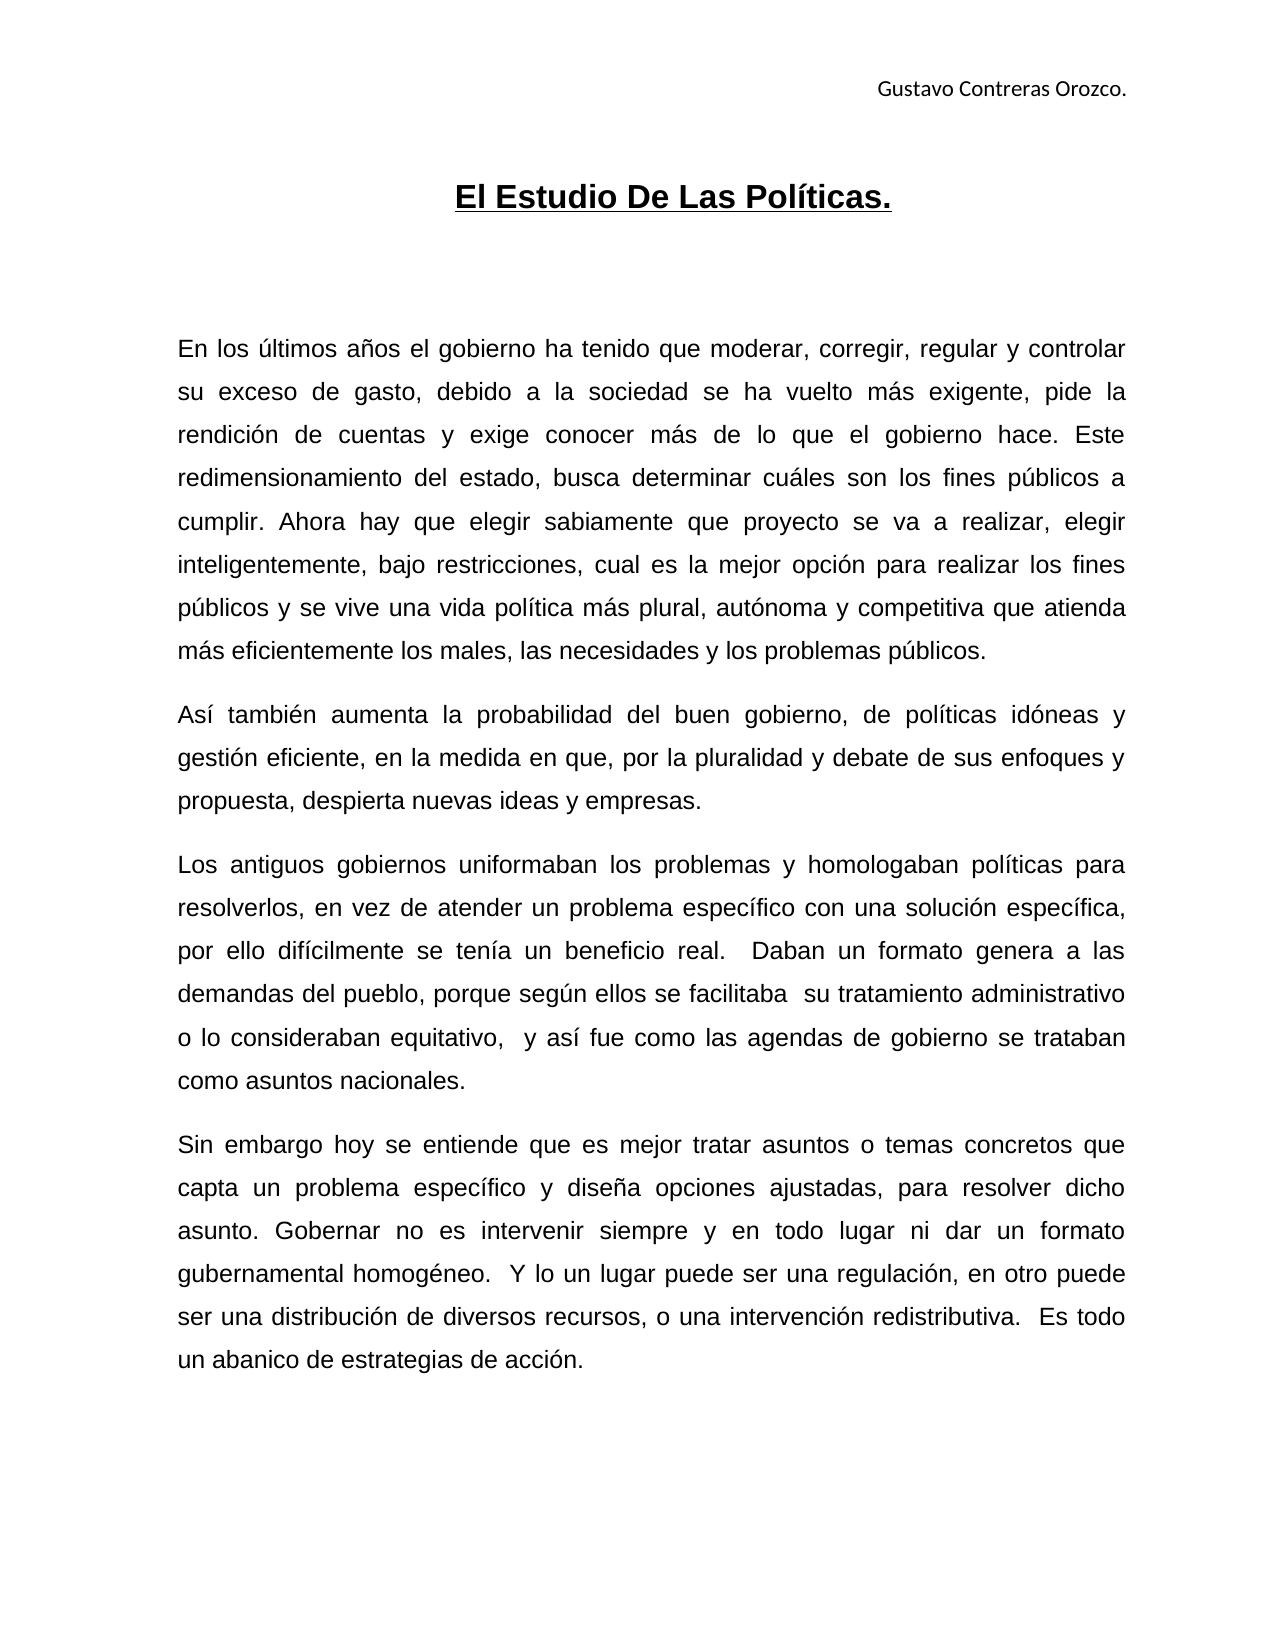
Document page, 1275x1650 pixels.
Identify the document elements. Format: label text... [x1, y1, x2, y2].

text Sin embargo hoy se entiende que es mejor tratar asuntos o temas concretos que capta un problema específico y diseña opciones ajustadas, para resolver dicho asunto. Gobernar no es intervenir siempre y en todo lugar ni dar un formato gubernamental homogéneo. Y lo un lugar puede ser una regulación, en otro puede ser una distribución de diversos recursos, o una intervención redistributiva. Es todo un abanico de estrategias de acción. [177, 1130, 1127, 1374]
text El Estudio De Las Políticas. [177, 177, 1127, 216]
text En los últimos años el gobierno ha tenido que moderar, corregir, regular y controlar su exceso de gasto, debido a la sociedad se ha vuelto más exigente, pide la rendición de cuentas y exige conocer más de lo que el gobierno hace. Este redimensionamiento del estado, busca determinar cuáles son los fines públicos a cumplir. Ahora hay que elegir sabiamente que proyecto se va a realizar, elegir inteligentemente, bajo restricciones, cual es la mejor opción para realizar los fines públicos y se vive una vida política más plural, autónoma y competitiva que atienda más eficientemente los males, las necesidades y los problemas públicos. [177, 334, 1127, 665]
text Los antiguos gobiernos uniformaban los problemas y homologaban políticas para resolverlos, en vez de atender un problema específico con una solución específica, por ello difícilmente se tenía un beneficio real. Daban un formato genera a las demandas del pueblo, porque según ellos se facilitaba su tratamiento administrativo o lo consideraban equitativo, y así fue como las agendas de gobierno se trataban como asuntos nacionales. [177, 850, 1127, 1094]
text Así también aumenta la probabilidad del buen gobierno, de políticas idóneas y gestión eficiente, en la medida en que, por la pluralidad y debate de sus enfoques y propuesta, despierta nuevas ideas y empresas. [177, 700, 1127, 815]
